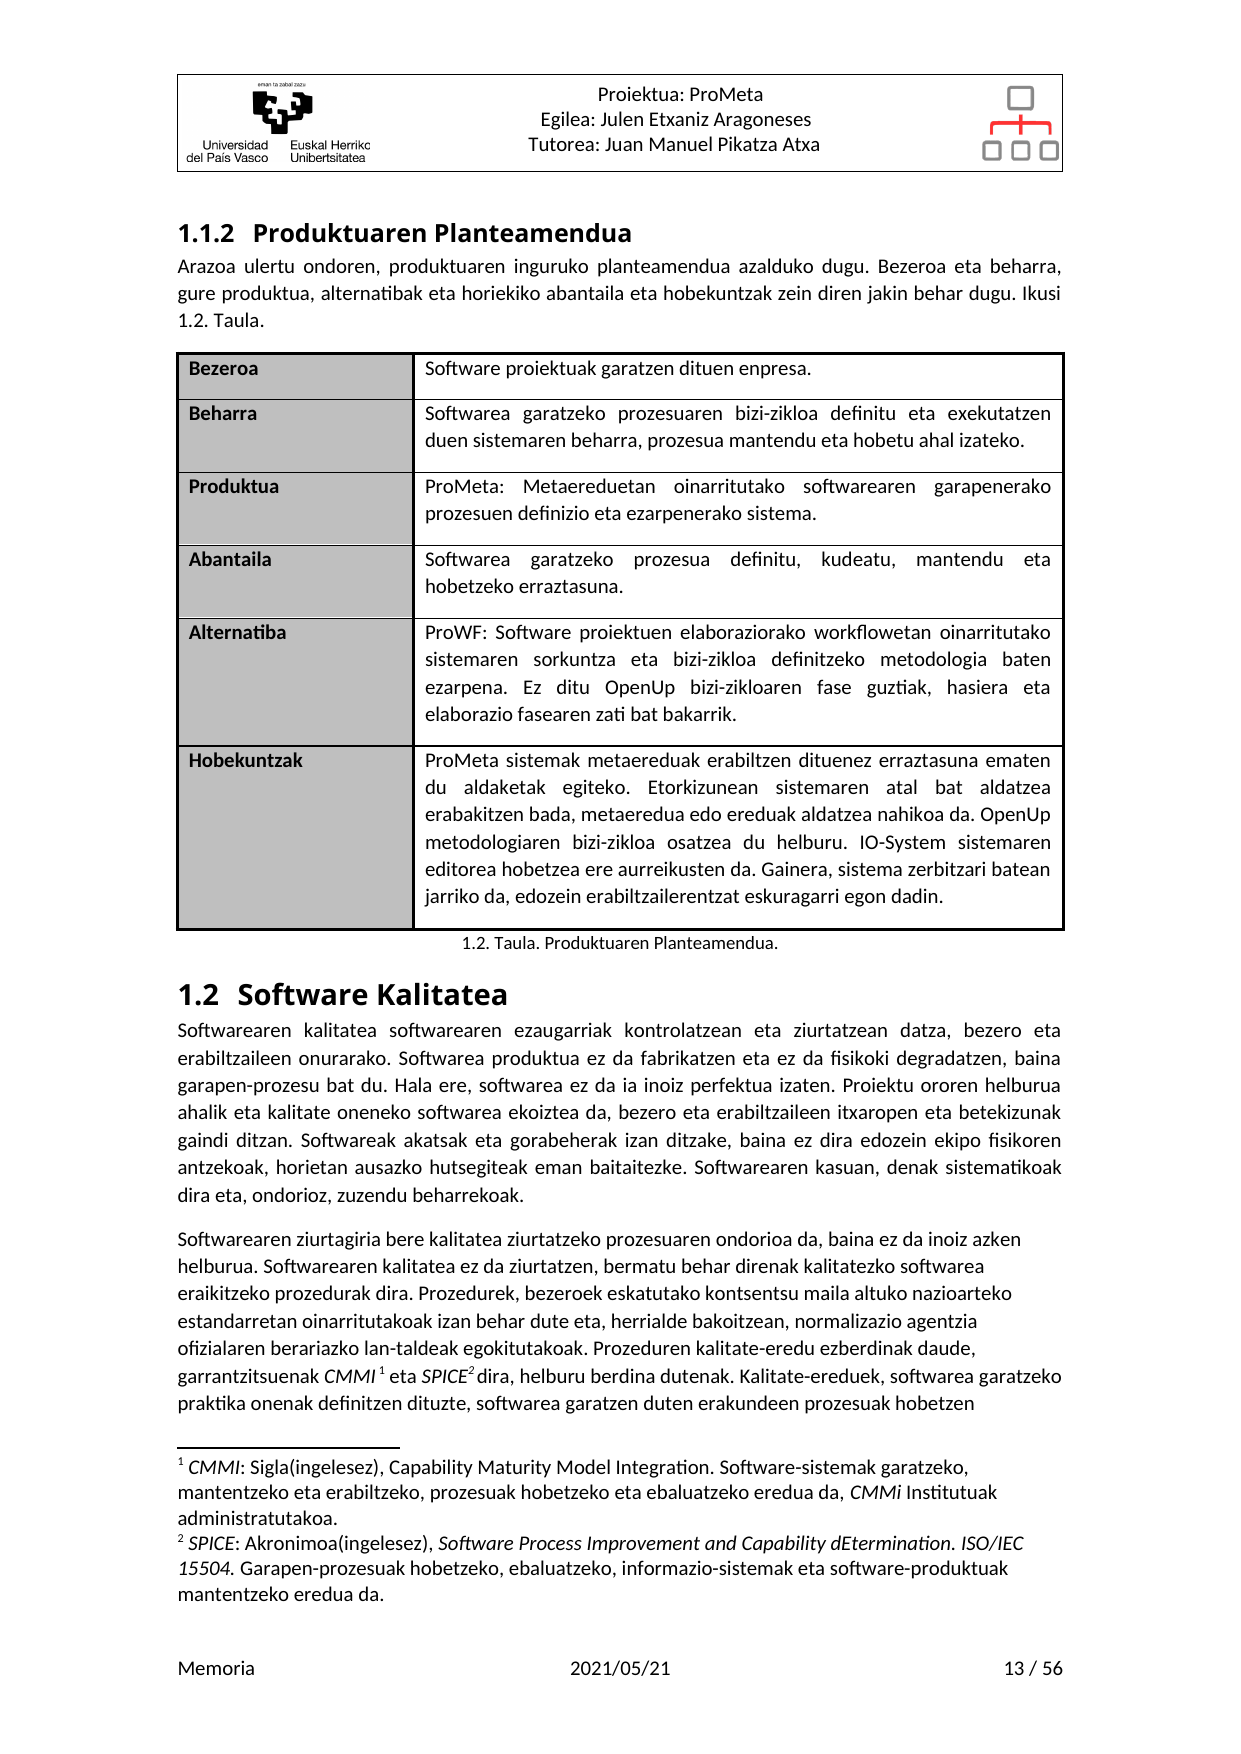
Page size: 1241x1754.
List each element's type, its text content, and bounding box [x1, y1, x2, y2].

text 1.2. Taula. Produktuaren Planteamendua. [177, 931, 1063, 954]
table_cell ProMeta: Metaereduetan oinarritutako softwarearen garapenerako prozesuen definizio eta ezarpenerako sistema. [415, 473, 1062, 544]
picture [978, 80, 1060, 162]
picture [182, 80, 370, 162]
table_cell Alternatiba [179, 619, 412, 745]
table_cell Abantaila [179, 546, 412, 617]
table_cell ProWF: Software proiektuen elaboraziorako workflowetan oinarritutako sistemaren sorkuntza eta bizi-zikloa definitzeko metodologia baten ezarpena. Ez ditu OpenUp bizi-zikloaren fase guztiak, hasiera eta elaborazio fasearen zati bat bakarrik. [415, 619, 1062, 745]
subtitle Software Kalitatea [177, 974, 1063, 1014]
subtitle Produktuaren Planteamendua [177, 216, 1063, 250]
table_cell Softwarea garatzeko prozesuaren bizi-zikloa definitu eta exekutatzen duen sistemaren beharra, prozesua mantendu eta hobetu ahal izateko. [415, 400, 1062, 472]
table_header Software proiektuak garatzen dituen enpresa. [415, 355, 1062, 399]
table_header Bezeroa [179, 355, 412, 399]
table_cell Hobekuntzak [179, 747, 412, 928]
text Softwarearen kalitatea softwarearen ezaugarriak kontrolatzean eta ziurtatzean datza, bezero eta erabiltzaileen onurarako. Softwarea produktua ez da fabrikatzen eta ez da fisikoki degradatzen, baina garapen-prozesu bat du. Hala ere, softwarea ez da ia inoiz perfektua izaten. Proiektu ororen helburua ahalik eta kalitate oneneko softwarea ekoiztea da, bezero eta erabiltzaileen itxaropen eta betekizunak gaindi ditzan. Softwareak akatsak eta gorabeherak izan ditzake, baina ez dira edozein ekipo fisikoren antzekoak, horietan ausazko hutsegiteak eman baitaitezke. Softwarearen kasuan, denak sistematikoak dira eta, ondorioz, zuzendu beharrekoak. [177, 1017, 1063, 1207]
table_cell Beharra [179, 400, 412, 472]
table_cell Softwarea garatzeko prozesua definitu, kudeatu, mantendu eta hobetzeko erraztasuna. [415, 546, 1062, 617]
table_cell ProMeta sistemak metaereduak erabiltzen dituenez erraztasuna ematen du aldaketak egiteko. Etorkizunean sistemaren atal bat aldatzea erabakitzen bada, metaeredua edo ereduak aldatzea nahikoa da. OpenUp metodologiaren bizi-zikloa osatzea du helburu. IO-System sistemaren editorea hobetzea ere aurreikusten da. Gainera, sistema zerbitzari batean jarriko da, edozein erabiltzailerentzat eskuragarri egon dadin. [415, 747, 1062, 928]
table_cell Produktua [179, 473, 412, 544]
